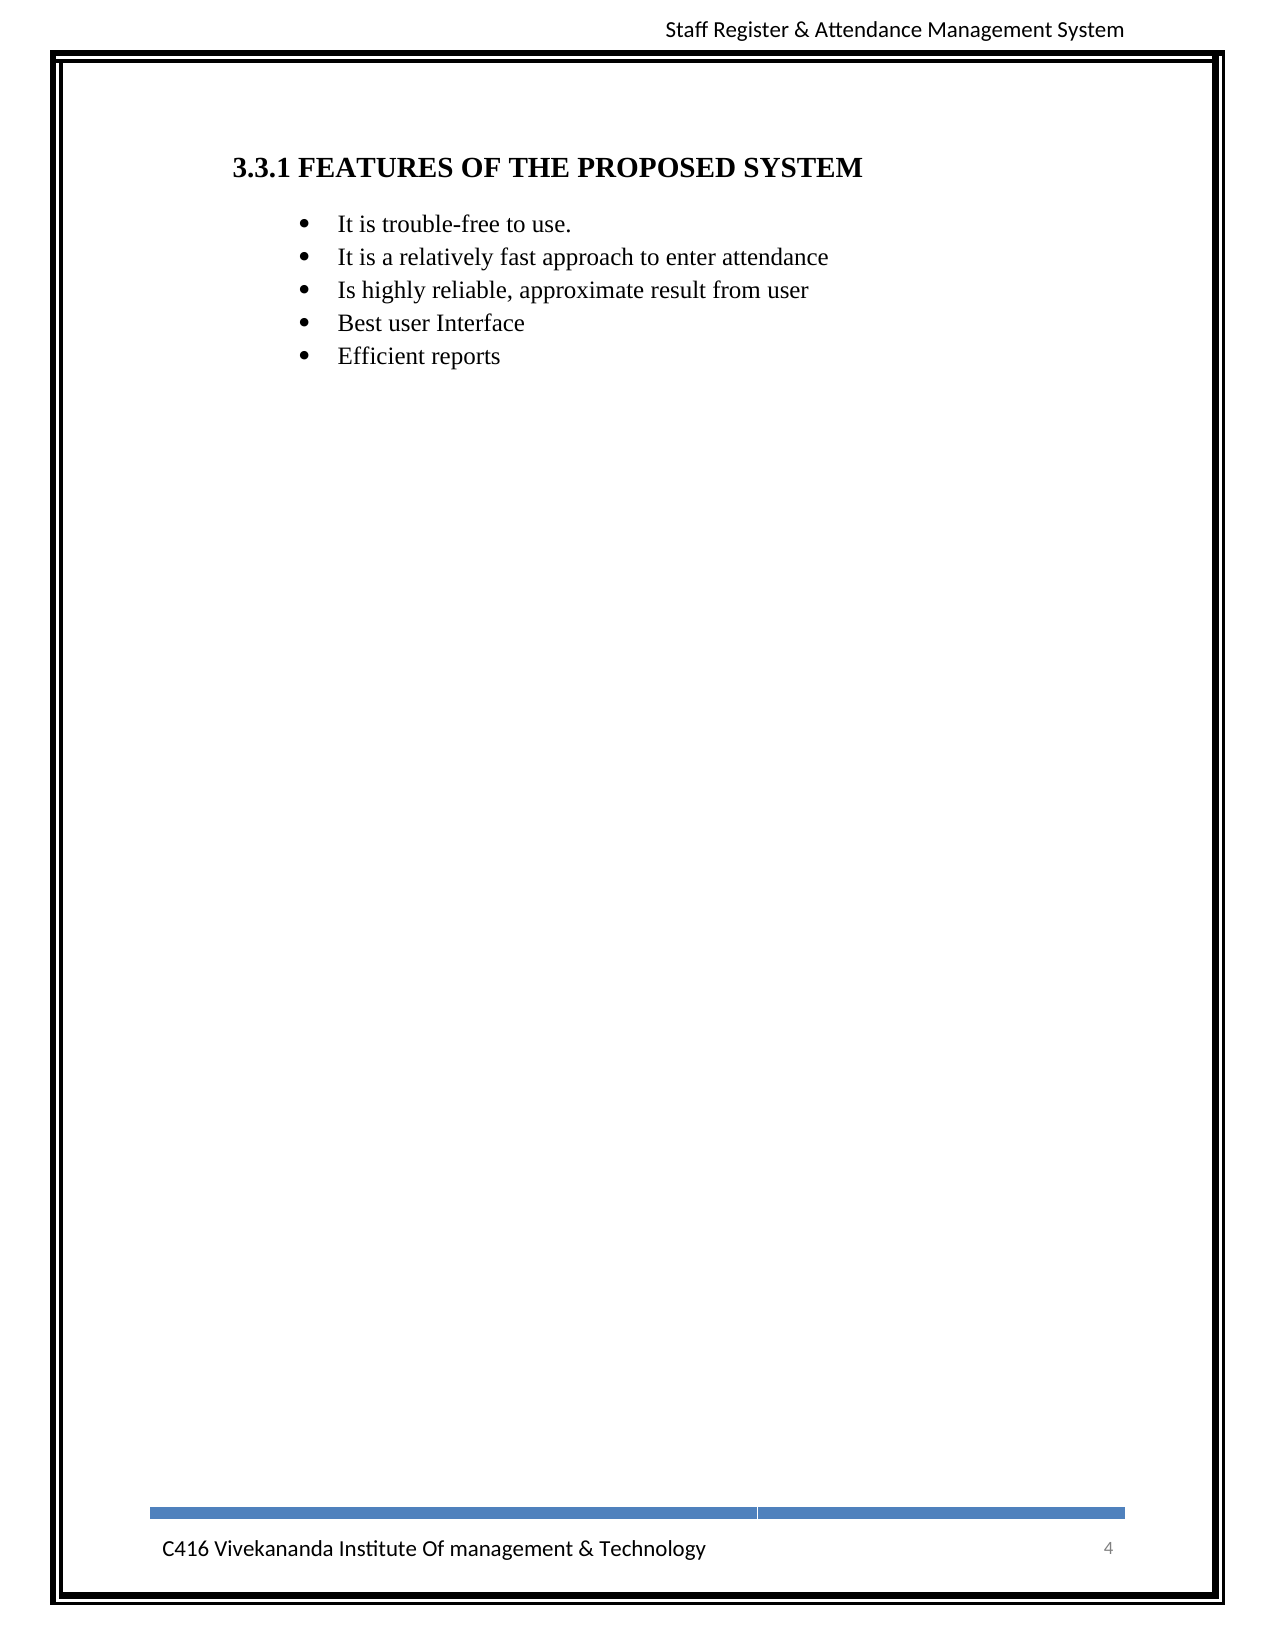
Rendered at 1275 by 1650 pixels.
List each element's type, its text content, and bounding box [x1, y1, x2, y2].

text 3.3.1 FEATURES OF THE PROPOSED SYSTEM [225, 150, 1125, 183]
list It is a relatively fast approach to enter attendance [300, 242, 1125, 271]
list Is highly reliable, approximate result from user [300, 275, 1125, 304]
list Best user Interface [300, 308, 1125, 337]
list Efficient reports [300, 341, 1125, 370]
list It is trouble-free to use. [300, 209, 1125, 238]
